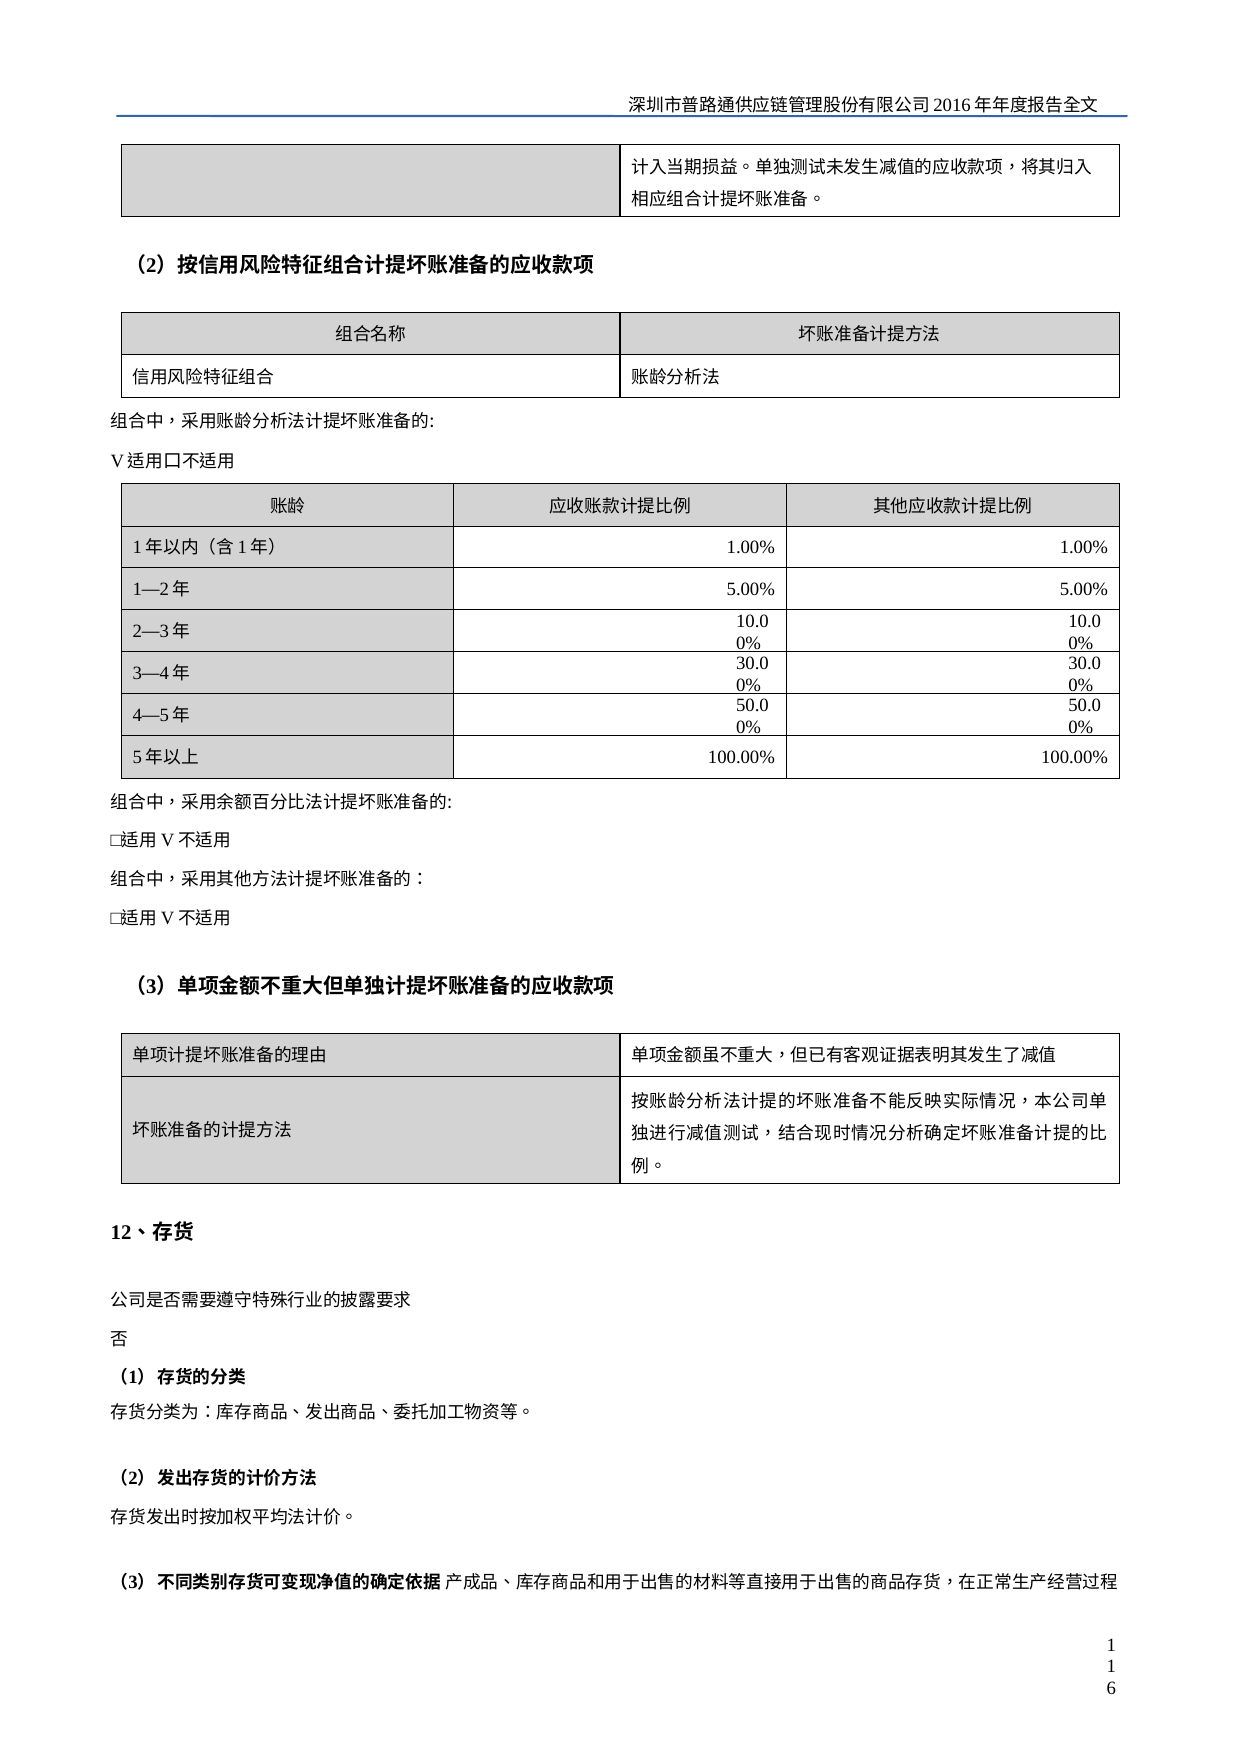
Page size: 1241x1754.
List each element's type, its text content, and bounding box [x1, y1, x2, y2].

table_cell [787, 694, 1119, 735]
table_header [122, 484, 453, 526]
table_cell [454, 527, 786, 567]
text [110, 1570, 1130, 1594]
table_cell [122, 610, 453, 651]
text 组合中，采用其他方法计提坏账准备的： [110, 867, 1130, 891]
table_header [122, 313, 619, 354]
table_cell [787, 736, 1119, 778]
text V适用口不适用 [110, 447, 1130, 473]
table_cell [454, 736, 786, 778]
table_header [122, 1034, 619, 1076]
text （2） 发出存货的计价方法 [110, 1465, 1130, 1489]
text 组合中，采用余额百分比法计提坏账准备的: [110, 789, 1130, 813]
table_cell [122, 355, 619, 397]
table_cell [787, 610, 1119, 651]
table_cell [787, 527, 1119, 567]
text （3）单项金额不重大但单独计提坏账准备的应收款项 [110, 971, 1130, 1000]
text （2）按信用风险特征组合计提坏账准备的应收款项 [110, 250, 1130, 278]
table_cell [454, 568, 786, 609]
text 存货分类为：库存商品、发出商品、委托加工物资等。 [110, 1399, 1130, 1424]
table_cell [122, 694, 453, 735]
text 存货发出时按加权平均法计价。 [110, 1504, 1130, 1528]
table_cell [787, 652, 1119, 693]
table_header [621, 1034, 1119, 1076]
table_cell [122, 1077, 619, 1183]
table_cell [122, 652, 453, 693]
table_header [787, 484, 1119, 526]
text 否 [110, 1326, 1130, 1350]
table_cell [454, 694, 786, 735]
text □适用V不适用 [110, 828, 1130, 852]
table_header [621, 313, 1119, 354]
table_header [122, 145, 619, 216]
text 组合中，采用账龄分析法计提坏账准备的: [110, 409, 1130, 433]
text □适用V不适用 [110, 905, 1130, 929]
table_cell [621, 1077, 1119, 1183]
text 公司是否需要遵守特殊行业的披露要求 [110, 1287, 1130, 1312]
text 12、存货 [110, 1217, 1130, 1246]
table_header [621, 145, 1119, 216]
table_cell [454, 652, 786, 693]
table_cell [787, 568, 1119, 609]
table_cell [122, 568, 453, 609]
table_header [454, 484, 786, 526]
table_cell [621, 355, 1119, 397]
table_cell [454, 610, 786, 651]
text （1） 存货的分类 [110, 1365, 1130, 1389]
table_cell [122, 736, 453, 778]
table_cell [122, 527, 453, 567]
